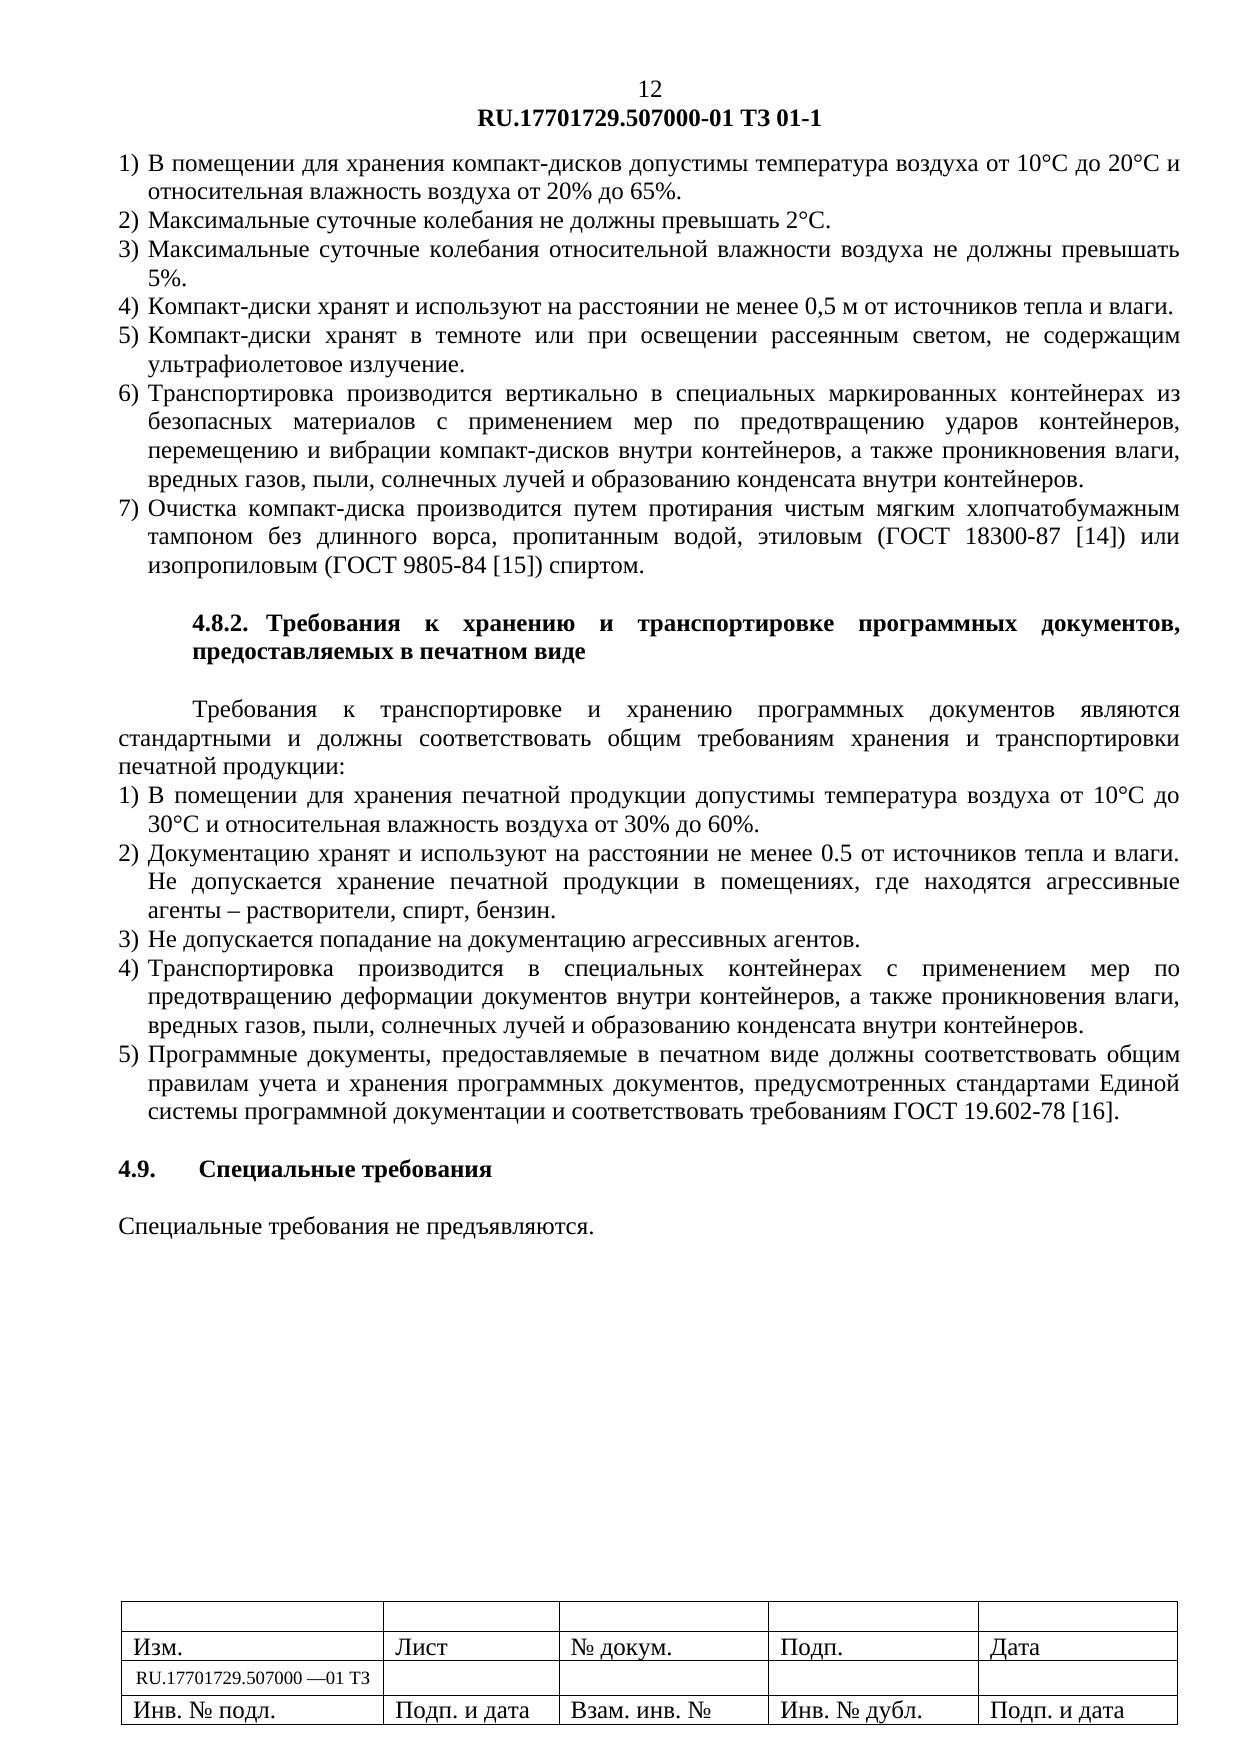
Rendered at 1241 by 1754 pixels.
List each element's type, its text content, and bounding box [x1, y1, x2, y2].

list В помещении для хранения печатной продукции допустимы температура воздуха от 10°С до 30°С и относительная влажность воздуха от 30% до 60%. [118, 780, 1181, 838]
list В помещении для хранения компакт-дисков допустимы температура воздуха от 10°С до 20°С и относительная влажность воздуха от 20% до 65%. [118, 148, 1181, 205]
list Транспортировка производится в специальных контейнерах с применением мер по предотвращению деформации документов внутри контейнеров, а также проникновения влаги, вредных газов, пыли, солнечных лучей и образованию конденсата внутри контейнеров. [118, 953, 1181, 1039]
list Требования к хранению и транспортировке программных документов, предоставляемых в печатном виде [192, 608, 1181, 665]
list Документацию хранят и используют на расстоянии не менее 0.5 от источников тепла и влаги. Не допускается хранение печатной продукции в помещениях, где находятся агрессивные агенты – растворители, спирт, бензин. [118, 838, 1181, 924]
list Не допускается попадание на документацию агрессивных агентов. [118, 924, 1181, 953]
text Требования к транспортировке и хранению программных документов являются стандартными и должны соответствовать общим требованиям хранения и транспортировки печатной продукции: [118, 694, 1181, 780]
list Программные документы, предоставляемые в печатном виде должны соответствовать общим правилам учета и хранения программных документов, предусмотренных стандартами Единой системы программной документации и соответствовать требованиям ГОСТ 19.602-78 [16]. [118, 1039, 1181, 1125]
list Специальные требования [118, 1154, 1181, 1183]
list Компакт-диски хранят в темноте или при освещении рассеянным светом, не содержащим ультрафиолетовое излучение. [118, 320, 1181, 378]
list Очистка компакт-диска производится путем протирания чистым мягким хлопчатобумажным тампоном без длинного ворса, пропитанным водой, этиловым (ГОСТ 18300-87 [14]) или изопропиловым (ГОСТ 9805-84 [15]) спиртом. [118, 493, 1181, 579]
list Транспортировка производится вертикально в специальных маркированных контейнерах из безопасных материалов с применением мер по предотвращению ударов контейнеров, перемещению и вибрации компакт-дисков внутри контейнеров, а также проникновения влаги, вредных газов, пыли, солнечных лучей и образованию конденсата внутри контейнеров. [118, 378, 1181, 493]
list Компакт-диски хранят и используют на расстоянии не менее 0,5 м от источников тепла и влаги. [118, 291, 1181, 320]
list Максимальные суточные колебания не должны превышать 2°С. [118, 205, 1181, 234]
list Максимальные суточные колебания относительной влажности воздуха не должны превышать 5%. [118, 234, 1181, 291]
list Специальные требования не предъявляются. [118, 1211, 1181, 1240]
